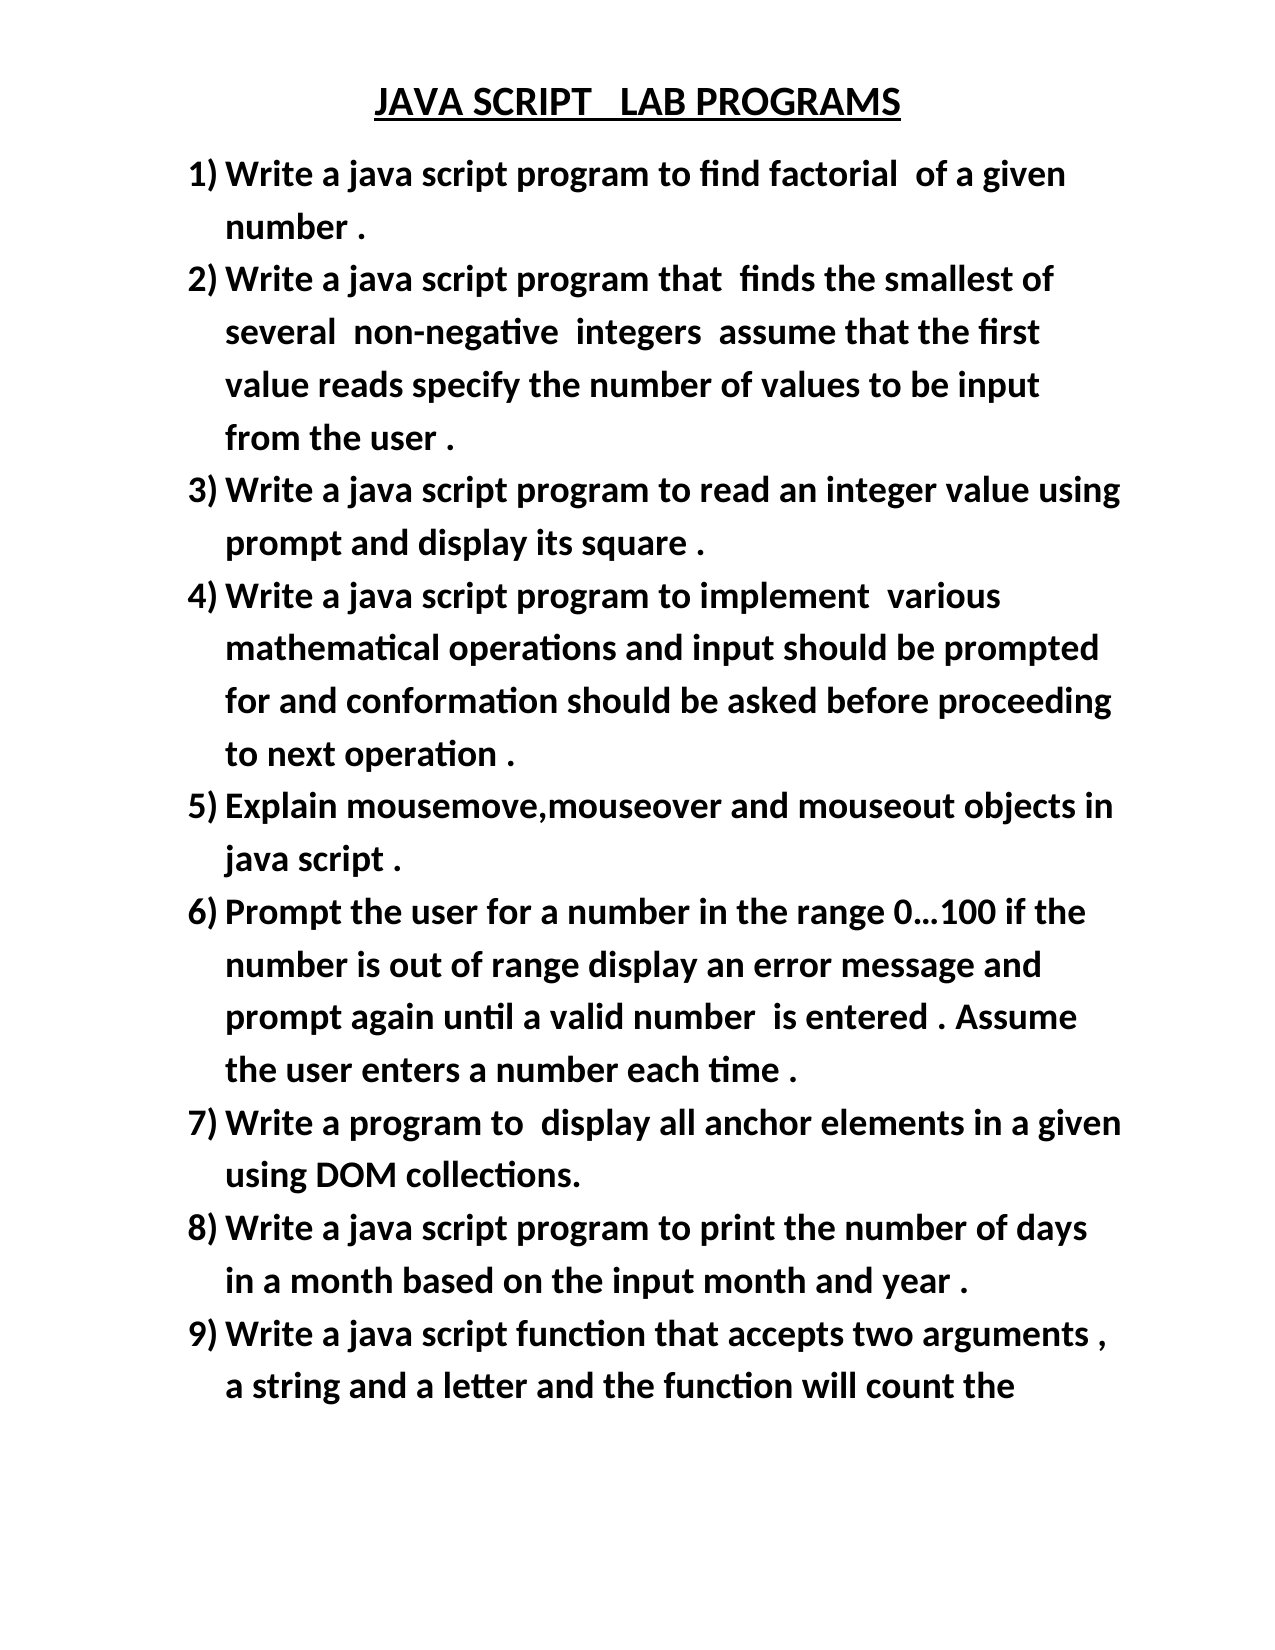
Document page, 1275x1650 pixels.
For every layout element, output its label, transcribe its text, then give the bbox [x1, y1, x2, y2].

list Write a java script program that finds the smallest of several non-negative integers assume that the first value reads specify the number of values to be input from the user . [187, 255, 1125, 459]
list Write a program to display all anchor elements in a given using DOM collections. [187, 1099, 1125, 1197]
list Write a java script program to find factorial of a given number . [187, 150, 1125, 248]
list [187, 1309, 1125, 1408]
list Prompt the user for a number in the range 0…100 if the number is out of range display an error message and prompt again until a valid number is entered . Assume the user enters a number each time . [187, 888, 1125, 1092]
list Write a java script program to implement various mathematical operations and input should be prompted for and conformation should be asked before proceeding to next operation . [187, 572, 1125, 776]
list Write a java script program to read an integer value using prompt and display its square . [187, 466, 1125, 565]
list Write a java script program to print the number of days in a month based on the input month and year . [187, 1204, 1125, 1303]
list Explain mousemove,mouseover and mouseout objects in java script . [187, 782, 1125, 881]
